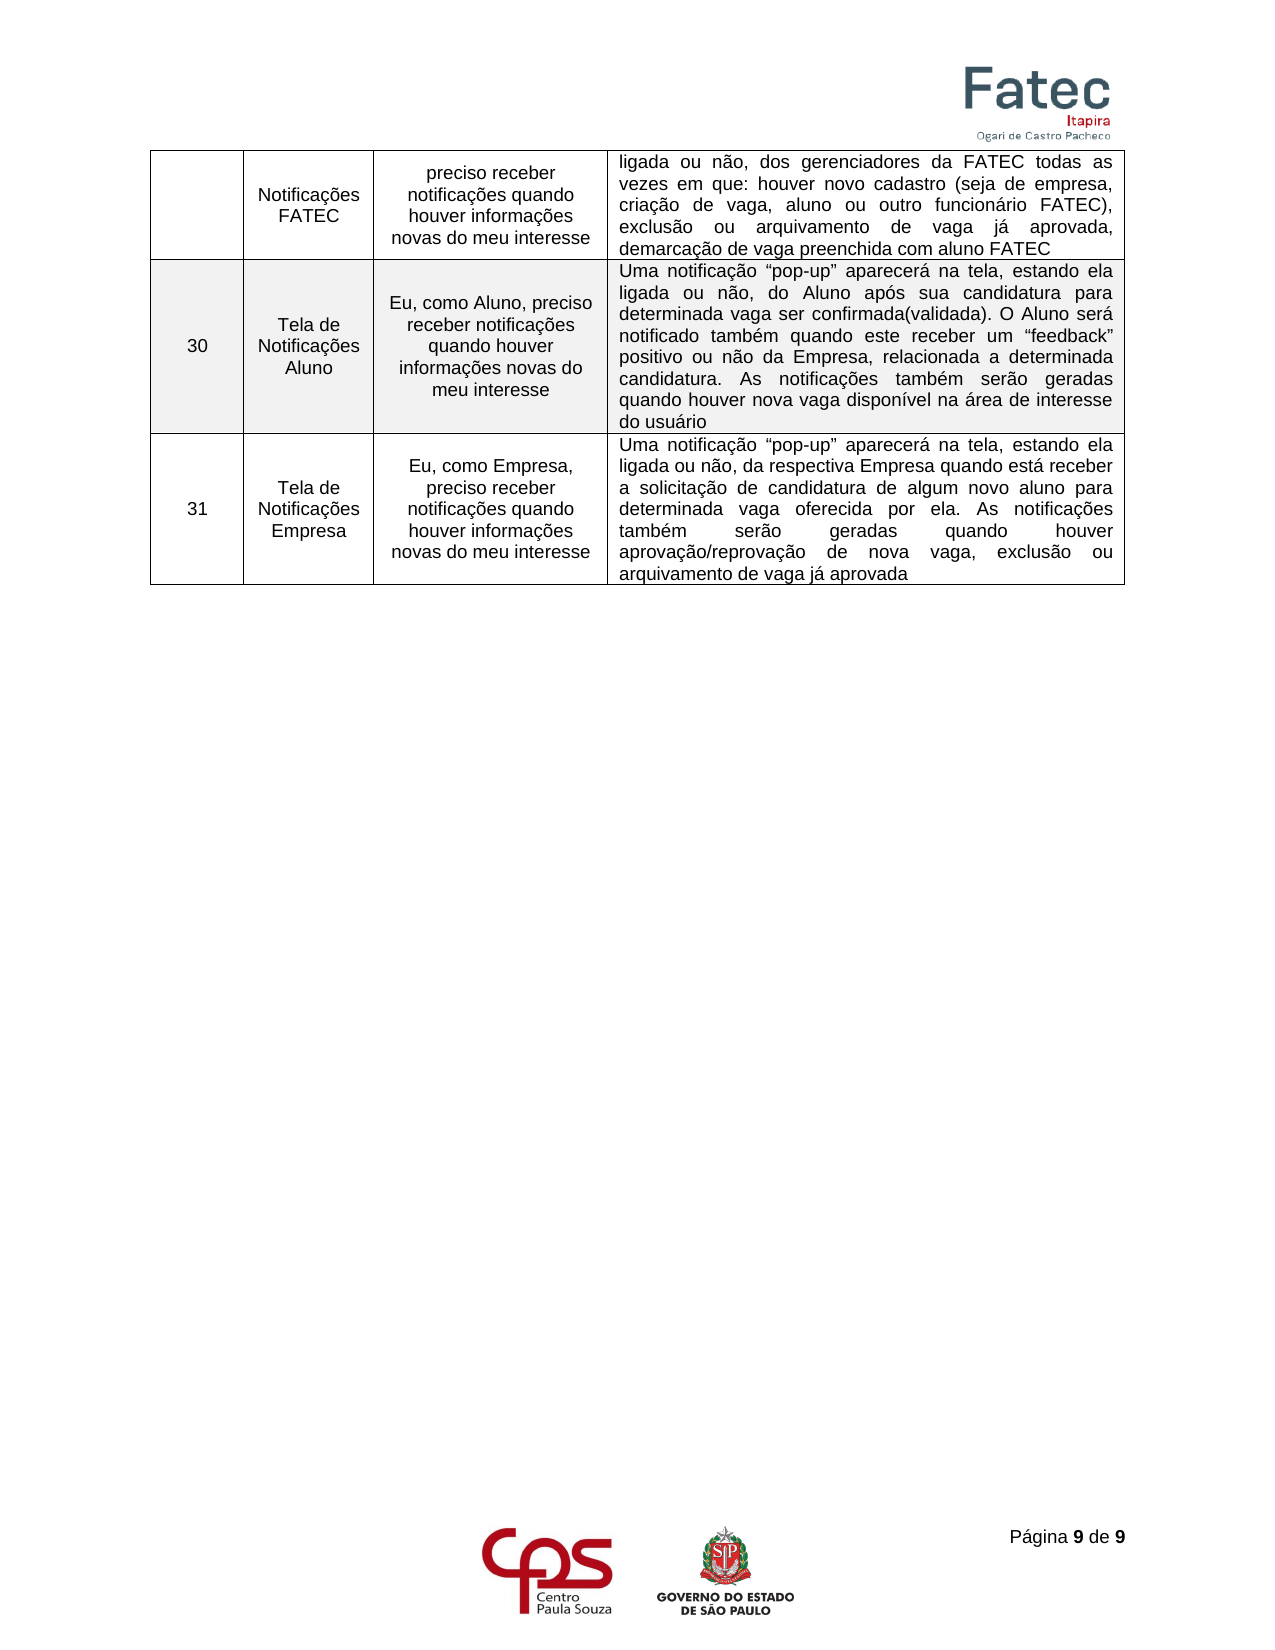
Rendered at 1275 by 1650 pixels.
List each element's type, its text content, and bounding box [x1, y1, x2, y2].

table_cell 29 [151, 151, 243, 259]
table_cell Uma notificação “pop-up” aparecerá na tela, estando ela ligada ou não, do Aluno após sua candidatura para determinada vaga ser confirmada(validada). O Aluno será notificado também quando este receber um “feedback” positivo ou não da Empresa, relacionada a determinada candidatura. As notificações também serão geradas quando houver nova vaga disponível na área de interesse do usuário [608, 260, 1124, 432]
table_cell Uma notificação “pop-up” aparecerá na tela, estando ela ligada ou não, da respectiva Empresa quando está receber a solicitação de candidatura de algum novo aluno para determinada vaga oferecida por ela. As notificações também serão geradas quando houver aprovação/reprovação de nova vaga, exclusão ou arquivamento de vaga já aprovada [608, 434, 1124, 584]
table_cell 31 [151, 434, 243, 584]
table_cell Tela de Notificações Empresa [244, 434, 373, 584]
table_cell Tela de Notificações FATEC [244, 151, 373, 259]
table_cell Tela de Notificações Aluno [244, 260, 373, 432]
picture [956, 61, 1125, 150]
table_cell Eu, como Aluno, preciso receber notificações quando houver informações novas do meu interesse [374, 260, 607, 432]
picture [481, 1526, 615, 1615]
table_cell Eu, como Empresa, preciso receber notificações quando houver informações novas do meu interesse [374, 434, 607, 584]
table_cell 30 [151, 260, 243, 432]
picture [657, 1526, 794, 1615]
table_cell Eu, como adm FATEC, preciso receber notificações quando houver informações novas do meu interesse [374, 151, 607, 259]
